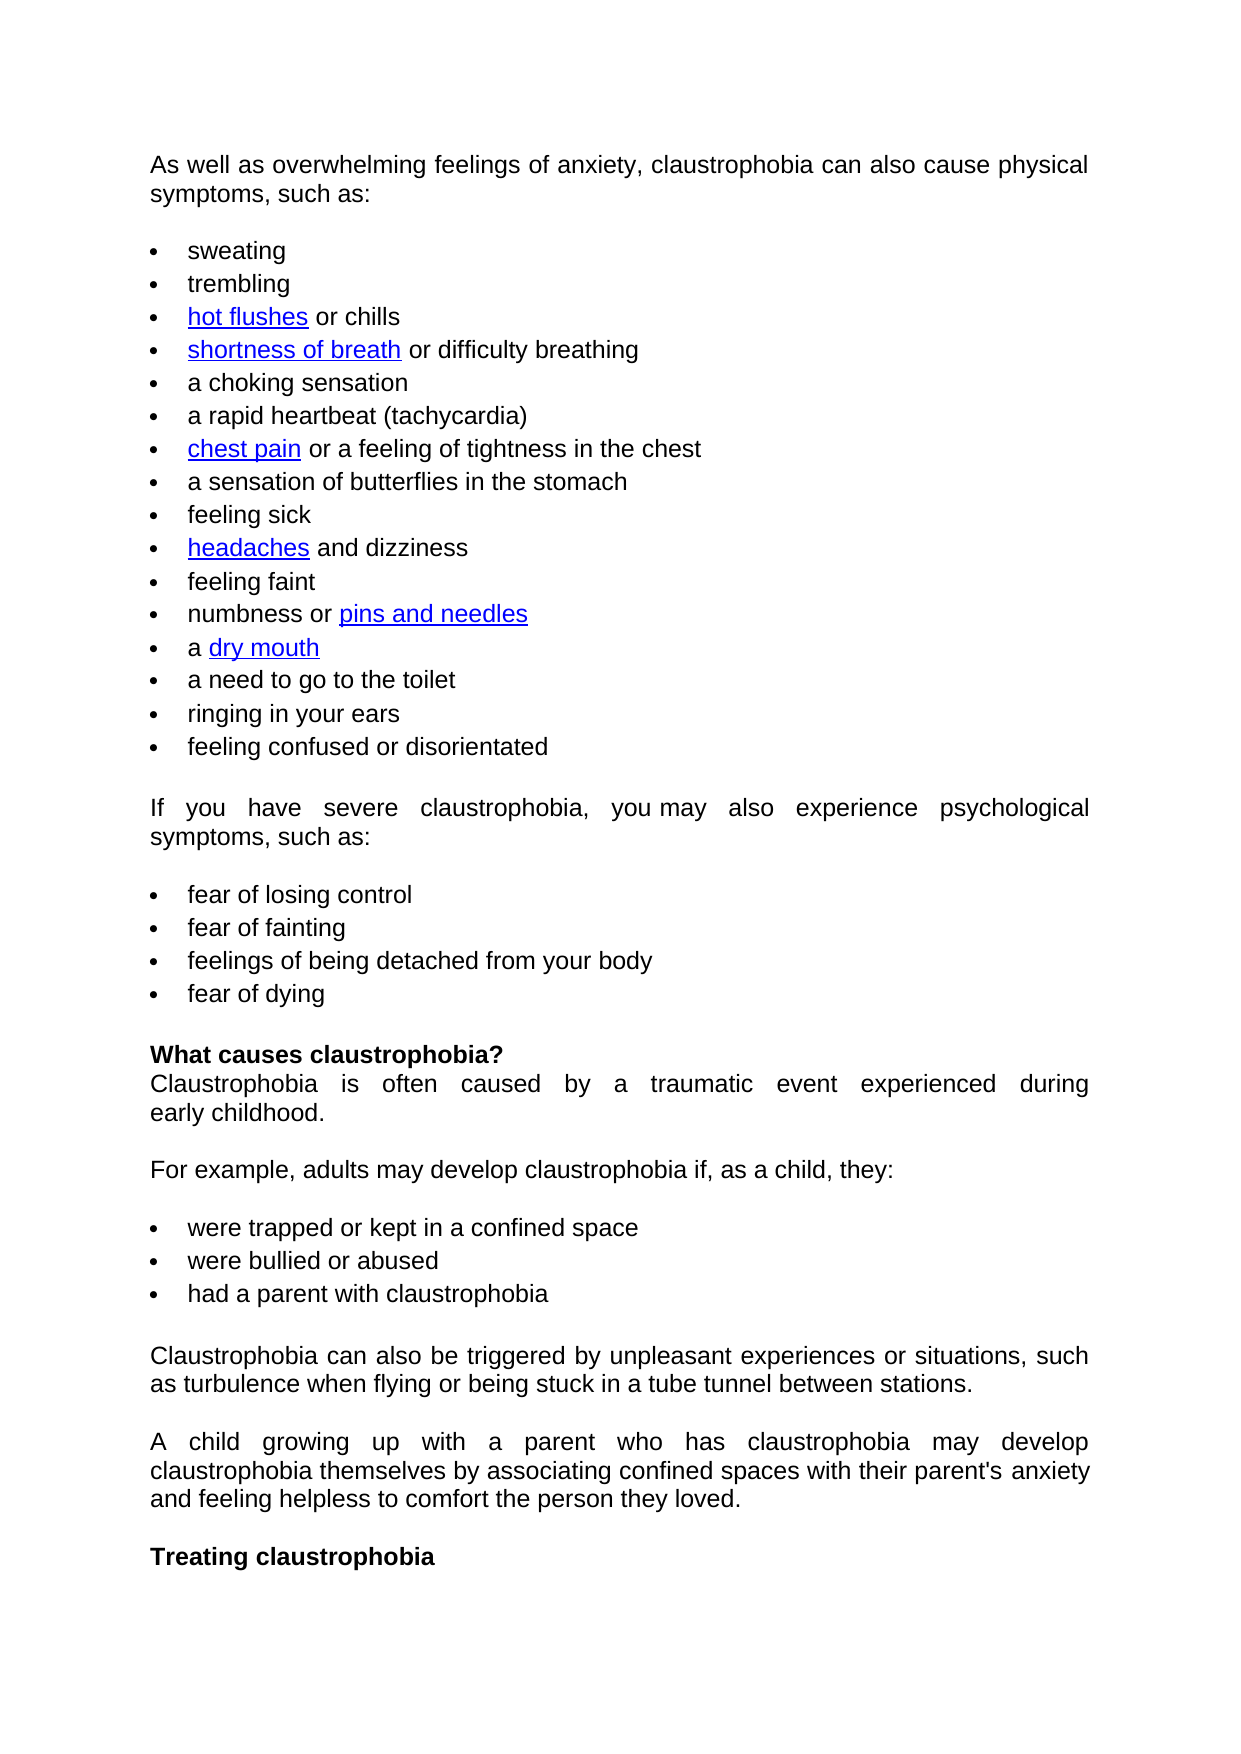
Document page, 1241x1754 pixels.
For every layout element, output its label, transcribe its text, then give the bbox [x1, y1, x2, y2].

list hot flushes or chills [150, 302, 1090, 331]
list trembling [150, 269, 1090, 298]
list shortness of breath or difficulty breathing [150, 335, 1090, 364]
text A child growing up with a parent who has claustrophobia may develop claustrophobia themselves by associating confined spaces with their parent's anxiety and feeling helpless to comfort the person they loved. [150, 1427, 1090, 1513]
text Treating claustrophobia [150, 1542, 1090, 1571]
list numbness or pins and needles [150, 599, 1090, 628]
text Claustrophobia is often caused by a traumatic event experienced during early childhood. [150, 1069, 1090, 1127]
list headaches and dizziness [150, 533, 1090, 562]
list were bullied or abused [150, 1246, 1090, 1275]
list sweating [150, 236, 1090, 265]
text What causes claustrophobia? [150, 1040, 1090, 1069]
list were trapped or kept in a confined space [150, 1213, 1090, 1242]
text For example, adults may develop claustrophobia if, as a child, they: [150, 1155, 1090, 1184]
list fear of losing control [150, 879, 1090, 908]
list chest pain or a feeling of tightness in the chest [150, 434, 1090, 463]
list fear of dying [150, 979, 1090, 1007]
list a sensation of butterflies in the stomach [150, 467, 1090, 496]
list feeling confused or disorientated [150, 732, 1090, 760]
list ringing in your ears [150, 698, 1090, 727]
list fear of fainting [150, 913, 1090, 941]
list a choking sensation [150, 368, 1090, 397]
text Claustrophobia can also be triggered by unpleasant experiences or situations, such as turbulence when flying or being stuck in a tube tunnel between stations. [150, 1341, 1090, 1398]
text As well as overwhelming feelings of anxiety, claustrophobia can also cause physical symptoms, such as: [150, 150, 1090, 207]
list a dry mouth [150, 632, 1090, 661]
list a need to go to the toilet [150, 666, 1090, 694]
text If you have severe claustrophobia, you may also experience psychological symptoms, such as: [150, 793, 1090, 851]
list had a parent with claustrophobia [150, 1279, 1090, 1308]
list a rapid heartbeat (tachycardia) [150, 401, 1090, 430]
list feeling faint [150, 566, 1090, 595]
list feelings of being detached from your body [150, 946, 1090, 974]
list feeling sick [150, 500, 1090, 529]
